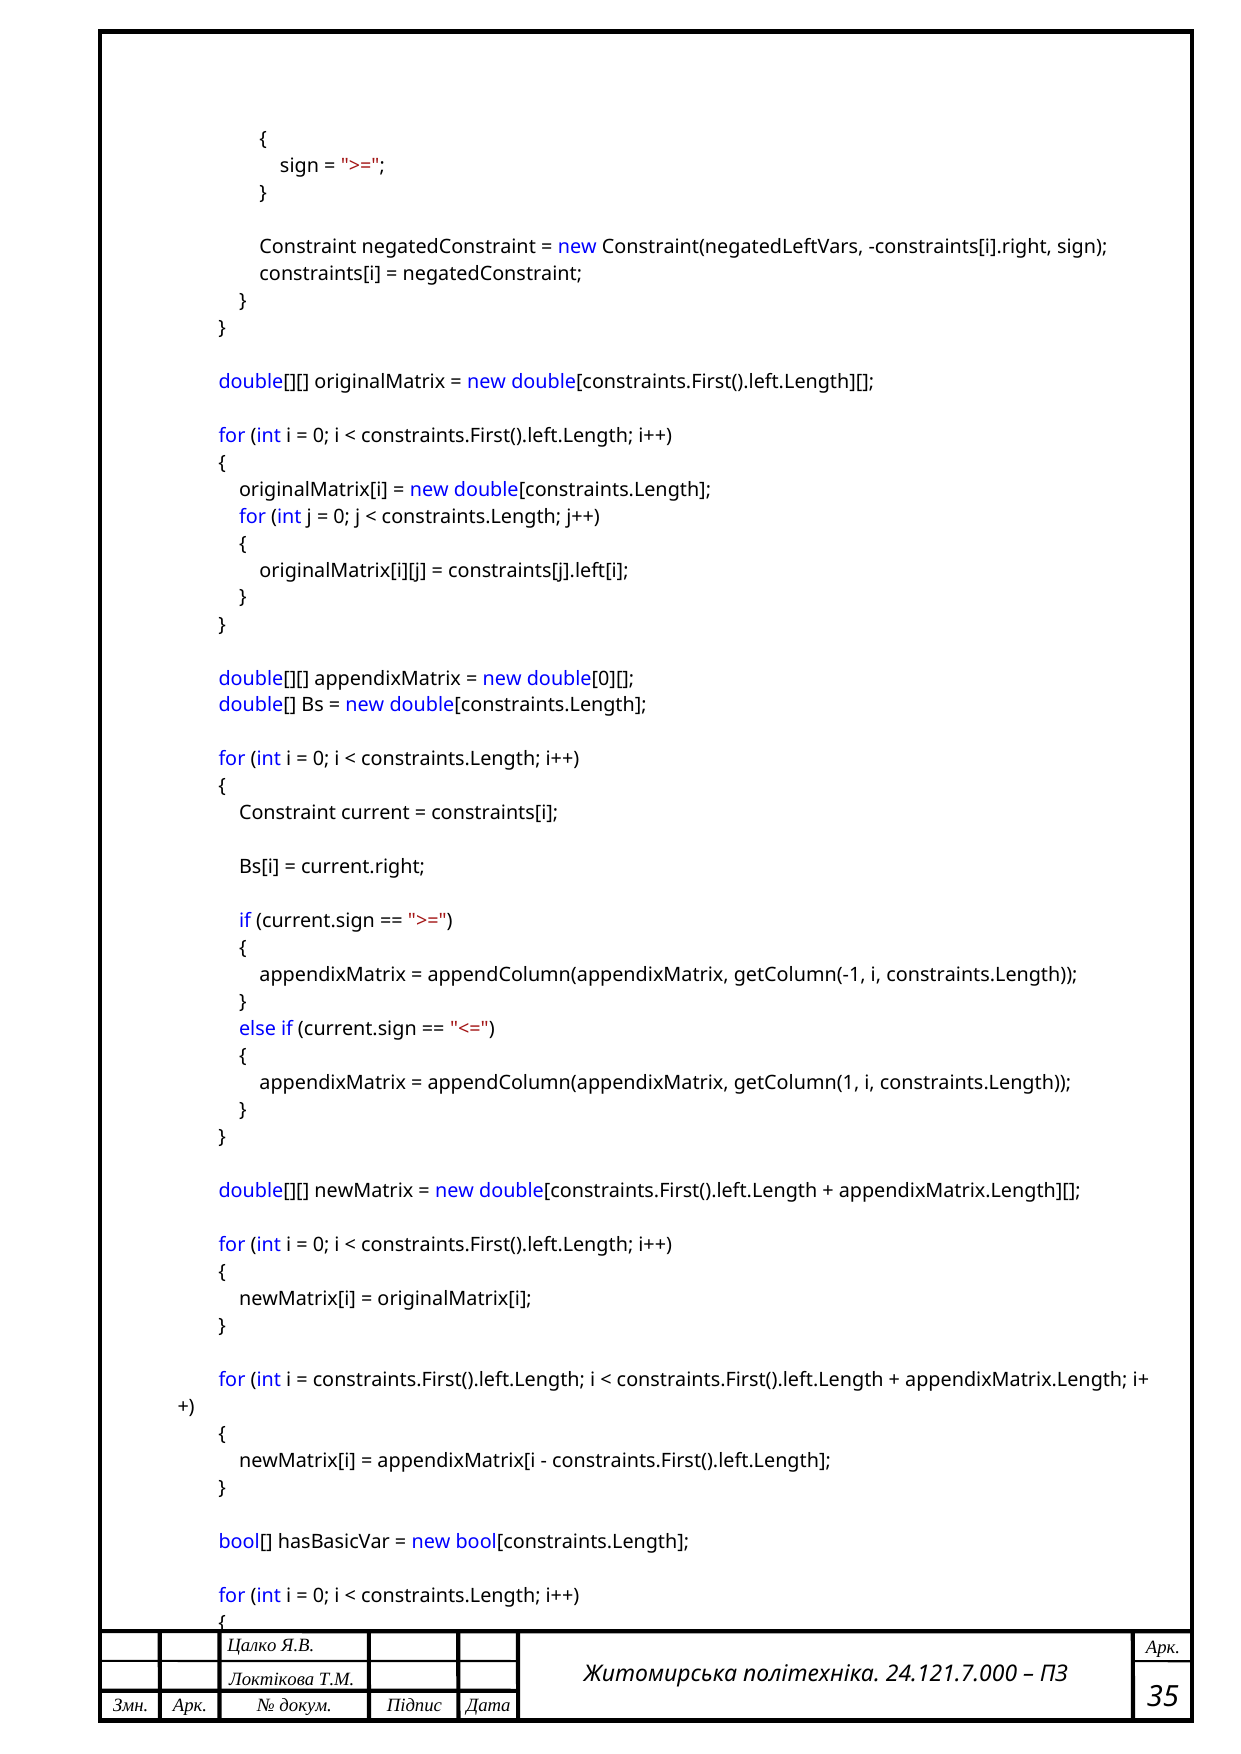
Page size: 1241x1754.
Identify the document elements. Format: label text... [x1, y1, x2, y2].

text originalMatrix[i][j] = constraints[j].left[i]; [177, 556, 1152, 583]
text newMatrix[i] = originalMatrix[i]; [177, 1284, 1152, 1311]
text { [177, 529, 1152, 556]
text sign = ">="; [177, 151, 1152, 178]
text { [177, 124, 1152, 151]
text { [177, 1608, 1152, 1635]
text for (int i = constraints.First().left.Length; i < constraints.First().left.Length + appendixMatrix.Length; i++) [177, 1365, 1152, 1419]
text else if (current.sign == "<=") [177, 1014, 1152, 1041]
text } [177, 178, 1152, 205]
text double[] Bs = new double[constraints.Length]; [177, 691, 1152, 718]
text for (int i = 0; i < constraints.Length; i++) [177, 745, 1152, 772]
text for (int j = 0; j < constraints.Length; j++) [177, 502, 1152, 529]
text } [177, 1311, 1152, 1338]
text double[][] originalMatrix = new double[constraints.First().left.Length][]; [177, 367, 1152, 394]
text } [177, 583, 1152, 610]
text } [177, 286, 1152, 313]
text } [177, 1122, 1152, 1149]
text for (int i = 0; i < constraints.First().left.Length; i++) [177, 421, 1152, 448]
text } [177, 987, 1152, 1014]
text for (int i = 0; i < constraints.First().left.Length; i++) [177, 1230, 1152, 1257]
text Bs[i] = current.right; [177, 853, 1152, 879]
text } [177, 1473, 1152, 1500]
text double[][] newMatrix = new double[constraints.First().left.Length + appendixMatrix.Length][]; [177, 1176, 1152, 1203]
text originalMatrix[i] = new double[constraints.Length]; [177, 475, 1152, 502]
text { [177, 1041, 1152, 1068]
text if (current.sign == ">=") [177, 907, 1152, 933]
text constraints[i] = negatedConstraint; [177, 259, 1152, 286]
text { [177, 933, 1152, 961]
text Constraint negatedConstraint = new Constraint(negatedLeftVars, -constraints[i].right, sign); [177, 232, 1152, 259]
text Constraint current = constraints[i]; [177, 799, 1152, 826]
text appendixMatrix = appendColumn(appendixMatrix, getColumn(1, i, constraints.Length)); [177, 1068, 1152, 1095]
text { [177, 448, 1152, 475]
text { [177, 772, 1152, 799]
text for (int i = 0; i < constraints.Length; i++) [177, 1581, 1152, 1608]
text { [177, 1257, 1152, 1284]
text newMatrix[i] = appendixMatrix[i - constraints.First().left.Length]; [177, 1446, 1152, 1473]
text } [177, 1095, 1152, 1122]
text appendixMatrix = appendColumn(appendixMatrix, getColumn(-1, i, constraints.Length)); [177, 961, 1152, 987]
text { [177, 1419, 1152, 1446]
text double[][] appendixMatrix = new double[0][]; [177, 664, 1152, 691]
text bool[] hasBasicVar = new bool[constraints.Length]; [177, 1527, 1152, 1554]
text } [177, 313, 1152, 340]
text } [177, 610, 1152, 637]
